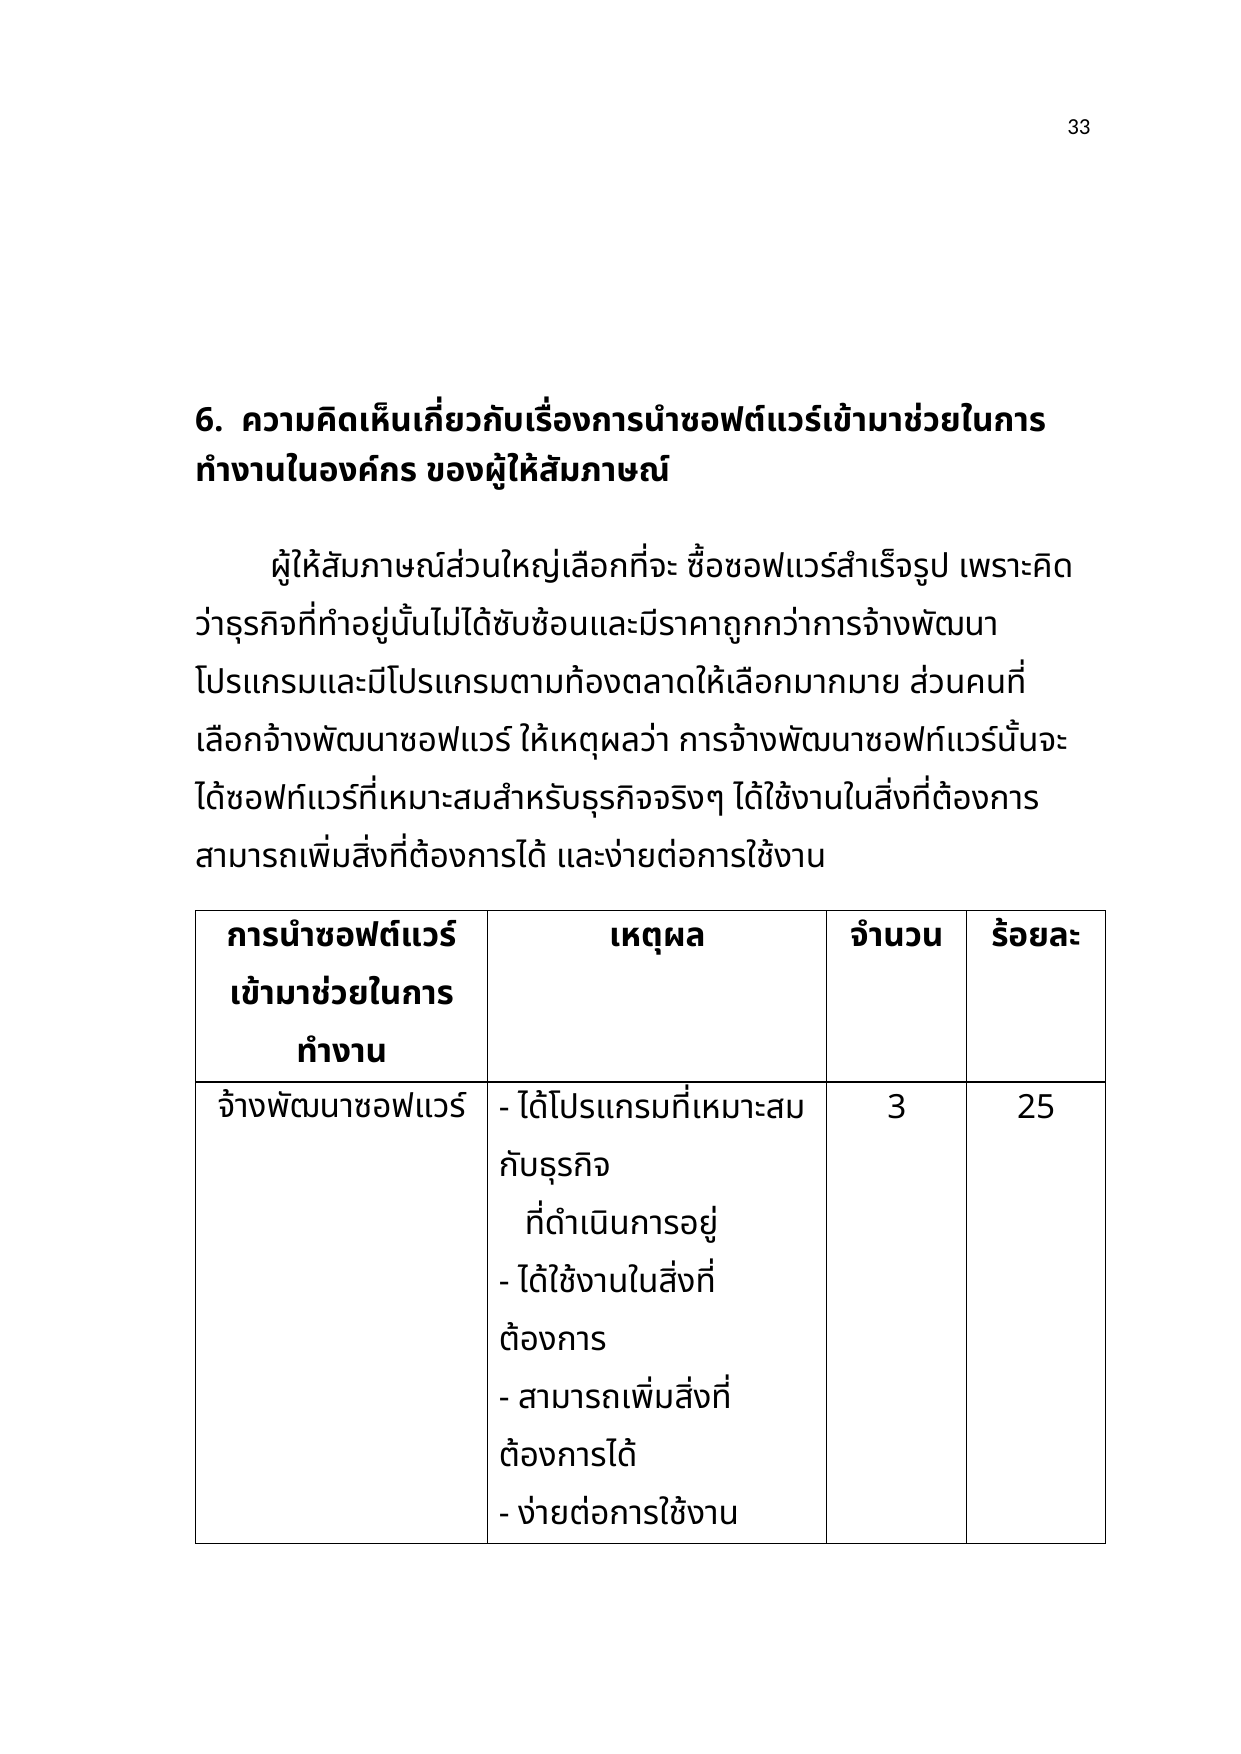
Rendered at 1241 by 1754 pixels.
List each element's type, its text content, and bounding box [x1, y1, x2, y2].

table_cell 25 [967, 1083, 1105, 1543]
table_header ร้อยละ [967, 911, 1105, 1081]
table_cell 3 [827, 1083, 966, 1543]
table_cell - ได้โปรแกรมที่เหมาะสมกับธุรกิจ ที่ดำเนินการอยู่ - ได้ใช้งานในสิ่งที่ต้องการ - สามารถเพิ่มสิ่งที่ต้องการได้ - ง่ายต่อการใช้งาน [488, 1083, 826, 1543]
table_header การนำซอฟต์แวร์เข้ามาช่วยในการทำงาน [196, 911, 487, 1081]
table_cell จ้างพัฒนาซอฟแวร์ [196, 1083, 487, 1543]
table_header เหตุผล [488, 911, 826, 1081]
text ผู้ให้สัมภาษณ์ส่วนใหญ่เลือกที่จะ ซื้อซอฟแวร์สำเร็จรูป เพราะคิดว่าธุรกิจที่ทำอยู่นั้นไม่ได้ซับซ้อนและมีราคาถูกกว่าการจ้างพัฒนาโปรแกรมและมีโปรแกรมตามท้องตลาดให้เลือกมากมาย ส่วนคนที่เลือกจ้างพัฒนาซอฟแวร์ ให้เหตุผลว่า การจ้างพัฒนาซอฟท์แวร์นั้นจะได้ซอฟท์แวร์ที่เหมาะสมสำหรับธุรกิจจริงๆ ได้ใช้งานในสิ่งที่ต้องการ สามารถเพิ่มสิ่งที่ต้องการได้ และง่ายต่อการใช้งาน [195, 542, 1090, 882]
text 6. ความคิดเห็นเกี่ยวกับเรื่องการนำซอฟต์แวร์เข้ามาช่วยในการทำงานในองค์กร ของผู้ให้สัมภาษณ์ [195, 396, 1090, 497]
table_header จำนวน [827, 911, 966, 1081]
